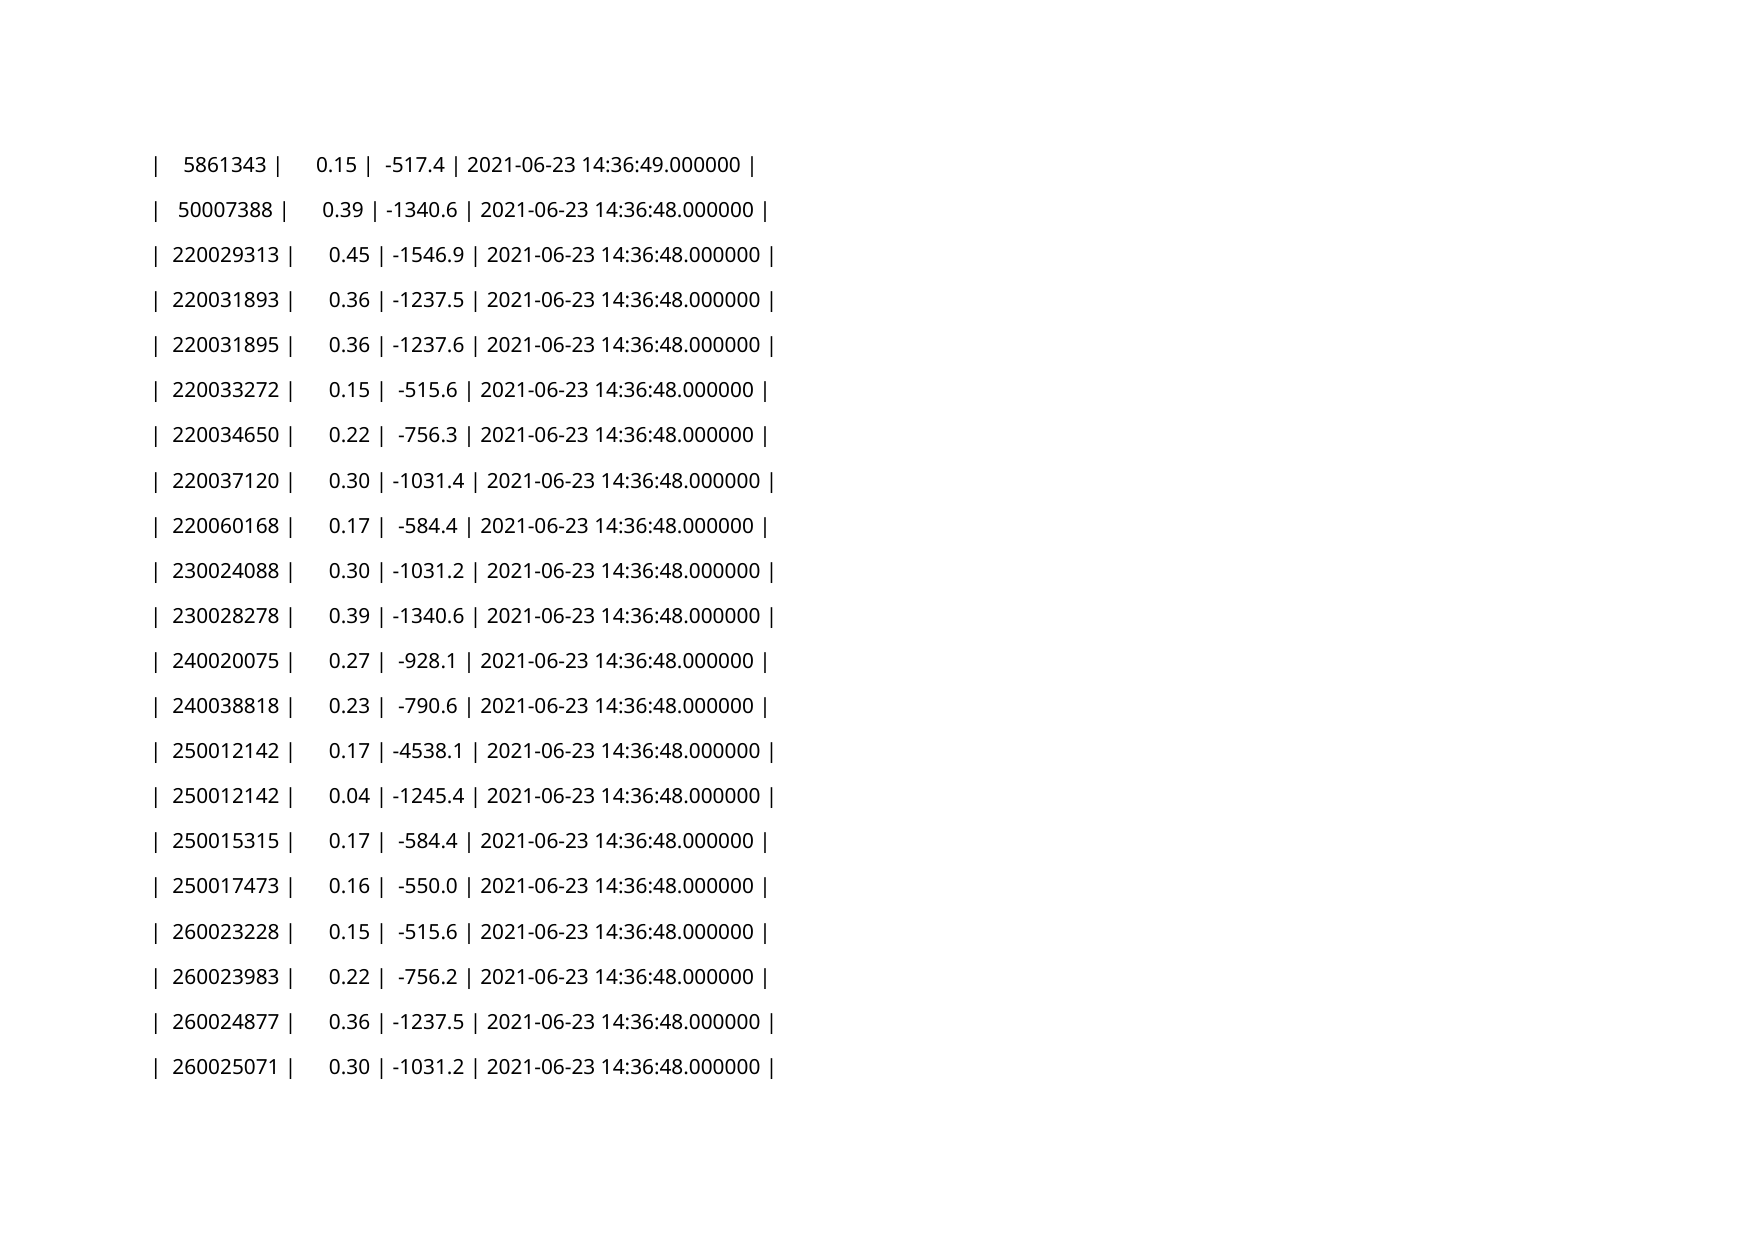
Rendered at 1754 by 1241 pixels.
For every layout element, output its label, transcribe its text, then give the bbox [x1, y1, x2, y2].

text | 220034650 | 0.22 | -756.3 | 2021-06-23 14:36:48.000000 | [150, 421, 1577, 449]
text | 220031895 | 0.36 | -1237.6 | 2021-06-23 14:36:48.000000 | [150, 330, 1577, 359]
text | 220060168 | 0.17 | -584.4 | 2021-06-23 14:36:48.000000 | [150, 511, 1577, 539]
text | 250017473 | 0.16 | -550.0 | 2021-06-23 14:36:48.000000 | [150, 872, 1577, 900]
text | 260024877 | 0.36 | -1237.5 | 2021-06-23 14:36:48.000000 | [150, 1007, 1577, 1035]
text | 250012142 | 0.17 | -4538.1 | 2021-06-23 14:36:48.000000 | [150, 736, 1577, 765]
text | 260023983 | 0.22 | -756.2 | 2021-06-23 14:36:48.000000 | [150, 962, 1577, 990]
text | 260023228 | 0.15 | -515.6 | 2021-06-23 14:36:48.000000 | [150, 917, 1577, 945]
text | 5861343 | 0.15 | -517.4 | 2021-06-23 14:36:49.000000 | [150, 150, 1577, 178]
text | 250012142 | 0.04 | -1245.4 | 2021-06-23 14:36:48.000000 | [150, 781, 1577, 810]
text | 220029313 | 0.45 | -1546.9 | 2021-06-23 14:36:48.000000 | [150, 240, 1577, 269]
text | 240038818 | 0.23 | -790.6 | 2021-06-23 14:36:48.000000 | [150, 691, 1577, 720]
text | 250015315 | 0.17 | -584.4 | 2021-06-23 14:36:48.000000 | [150, 827, 1577, 855]
text | 240020075 | 0.27 | -928.1 | 2021-06-23 14:36:48.000000 | [150, 646, 1577, 674]
text | 220037120 | 0.30 | -1031.4 | 2021-06-23 14:36:48.000000 | [150, 466, 1577, 494]
text | 260025071 | 0.30 | -1031.2 | 2021-06-23 14:36:48.000000 | [150, 1052, 1577, 1081]
text | 220031893 | 0.36 | -1237.5 | 2021-06-23 14:36:48.000000 | [150, 285, 1577, 314]
text | 230024088 | 0.30 | -1031.2 | 2021-06-23 14:36:48.000000 | [150, 556, 1577, 584]
text | 230028278 | 0.39 | -1340.6 | 2021-06-23 14:36:48.000000 | [150, 601, 1577, 629]
text | 220033272 | 0.15 | -515.6 | 2021-06-23 14:36:48.000000 | [150, 376, 1577, 404]
text | 50007388 | 0.39 | -1340.6 | 2021-06-23 14:36:48.000000 | [150, 195, 1577, 223]
